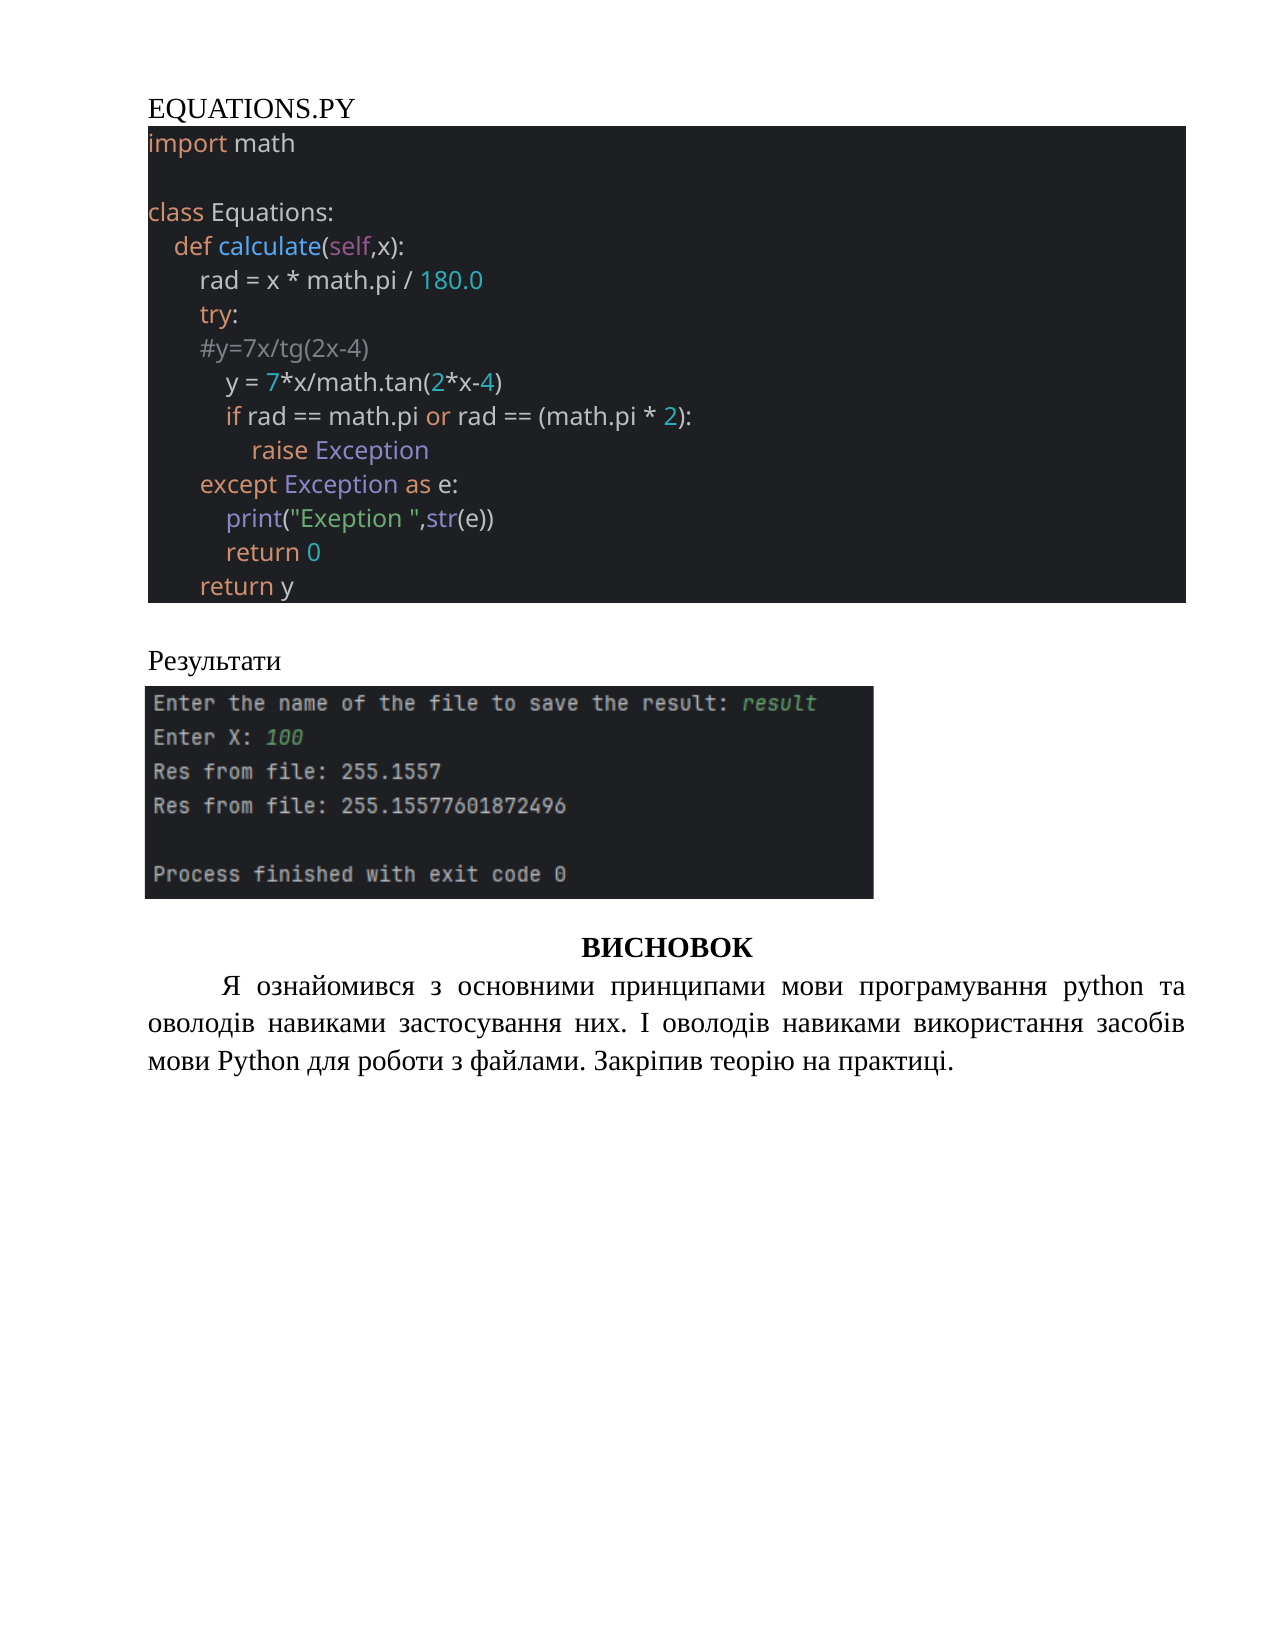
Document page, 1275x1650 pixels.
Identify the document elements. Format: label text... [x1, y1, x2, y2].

picture [144, 686, 874, 899]
text Результати [148, 640, 1186, 678]
text Висновок [148, 928, 1186, 965]
text import math class Equations: def calculate(self,x): rad = x * math.pi / 180.0 try: #y=7x/tg(2x-4) y = 7*x/math.tan(2*x-4) if rad == math.pi or rad == (math.pi * 2): raise Exception except Exception as e: print("Exeption ",str(e)) return 0 return y [148, 126, 1186, 603]
text EQUATIONS.PY [148, 88, 1186, 126]
text Я ознайомився з основними принципами мови програмування python та оволодів навиками застосування них. І оволодів навиками використання засобів мови Python для роботи з файлами. Закріпив теорію на практиці. [148, 965, 1186, 1078]
